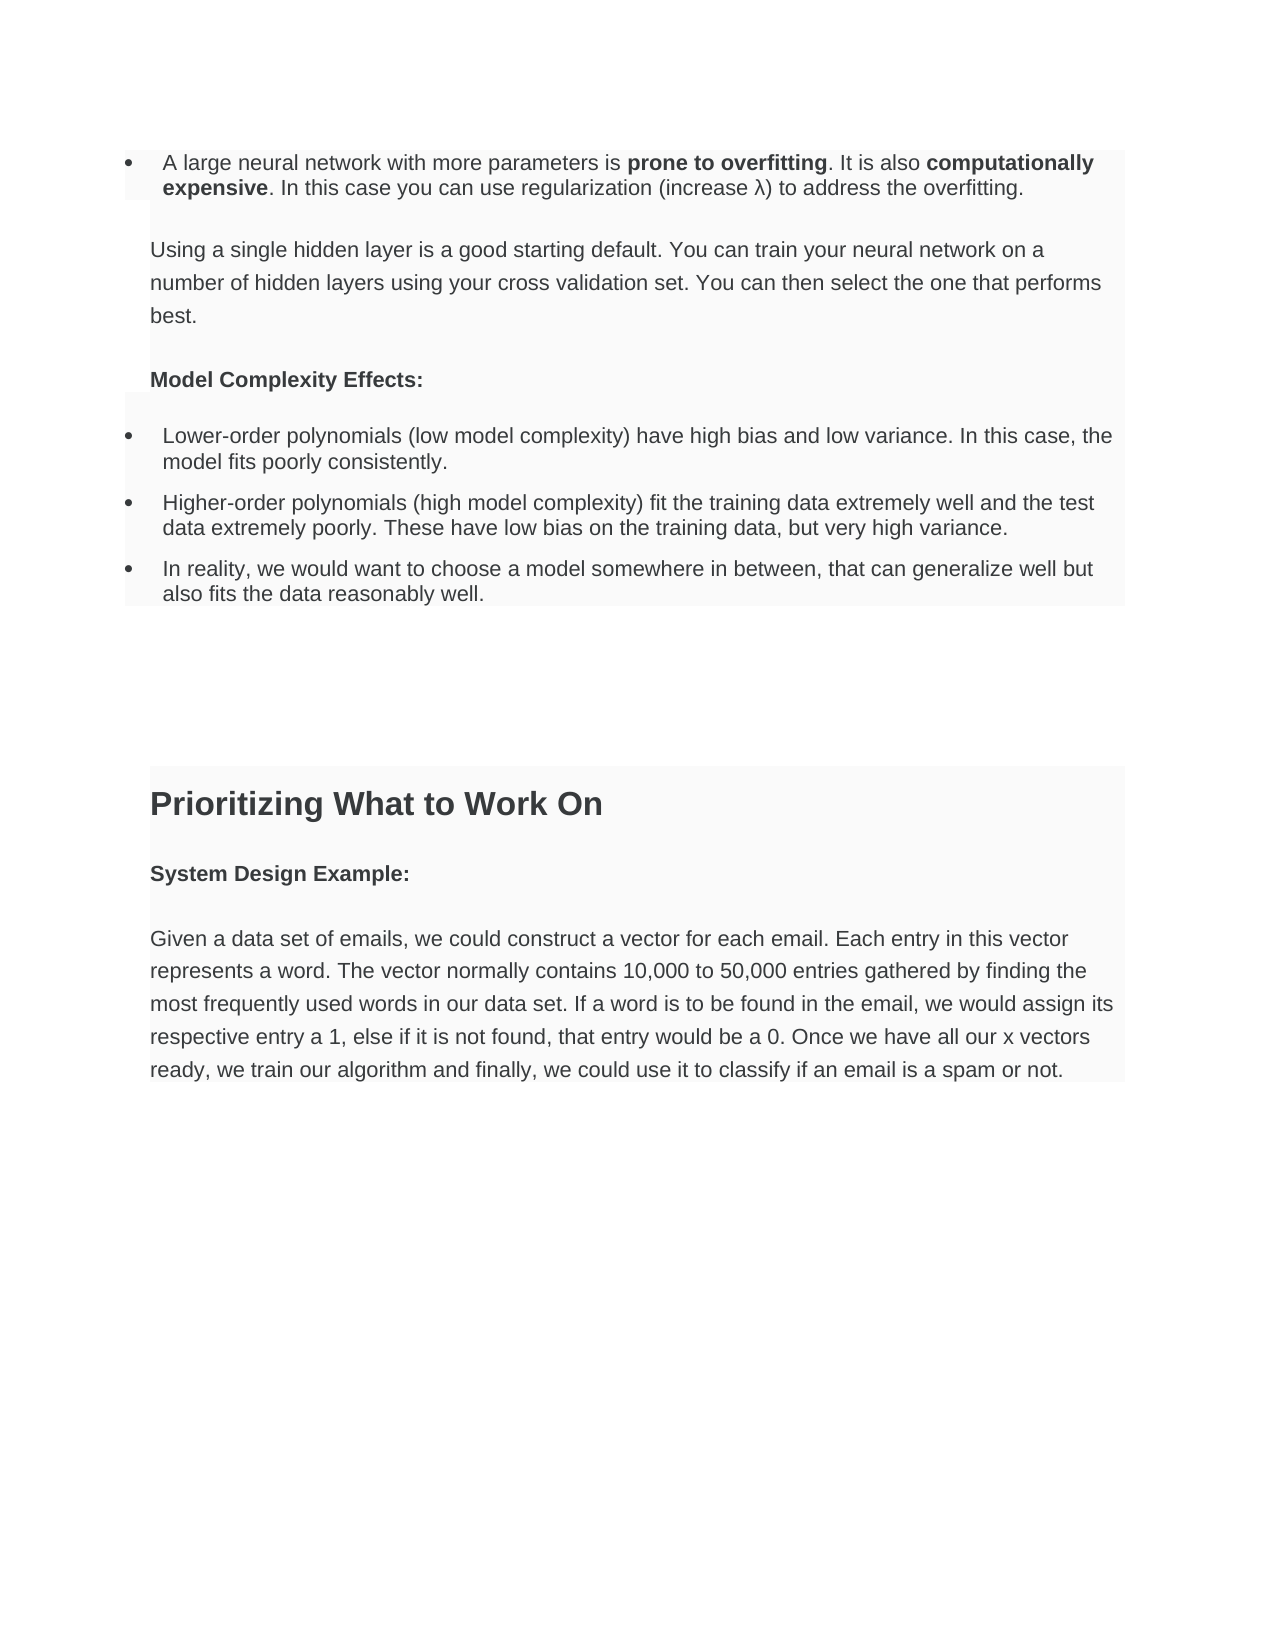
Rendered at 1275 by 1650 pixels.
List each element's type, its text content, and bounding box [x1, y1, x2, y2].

text Model Complexity Effects: [150, 359, 1125, 392]
list Higher-order polynomials (high model complexity) fit the training data extremely well and the test data extremely poorly. These have low bias on the training data, but very high variance. [125, 489, 1125, 540]
text Using a single hidden layer is a good starting default. You can train your neural network on a number of hidden layers using your cross validation set. You can then select the one that performs best. [150, 229, 1125, 328]
text System Design Example: [150, 854, 1125, 887]
text Given a data set of emails, we could construct a vector for each email. Each entry in this vector represents a word. The vector normally contains 10,000 to 50,000 entries gathered by finding the most frequently used words in our data set. If a word is to be found in the email, we would assign its respective entry a 1, else if it is not found, that entry would be a 0. Once we have all our x vectors ready, we train our algorithm and finally, we could use it to classify if an email is a spam or not. [150, 918, 1125, 1082]
list A large neural network with more parameters is prone to overfitting. It is also computationally expensive. In this case you can use regularization (increase λ) to address the overfitting. [125, 150, 1125, 200]
subtitle Prioritizing What to Work On [150, 766, 1125, 822]
list Lower-order polynomials (low model complexity) have high bias and low variance. In this case, the model fits poorly consistently. [125, 423, 1125, 474]
list In reality, we would want to choose a model somewhere in between, that can generalize well but also fits the data reasonably well. [125, 555, 1125, 606]
